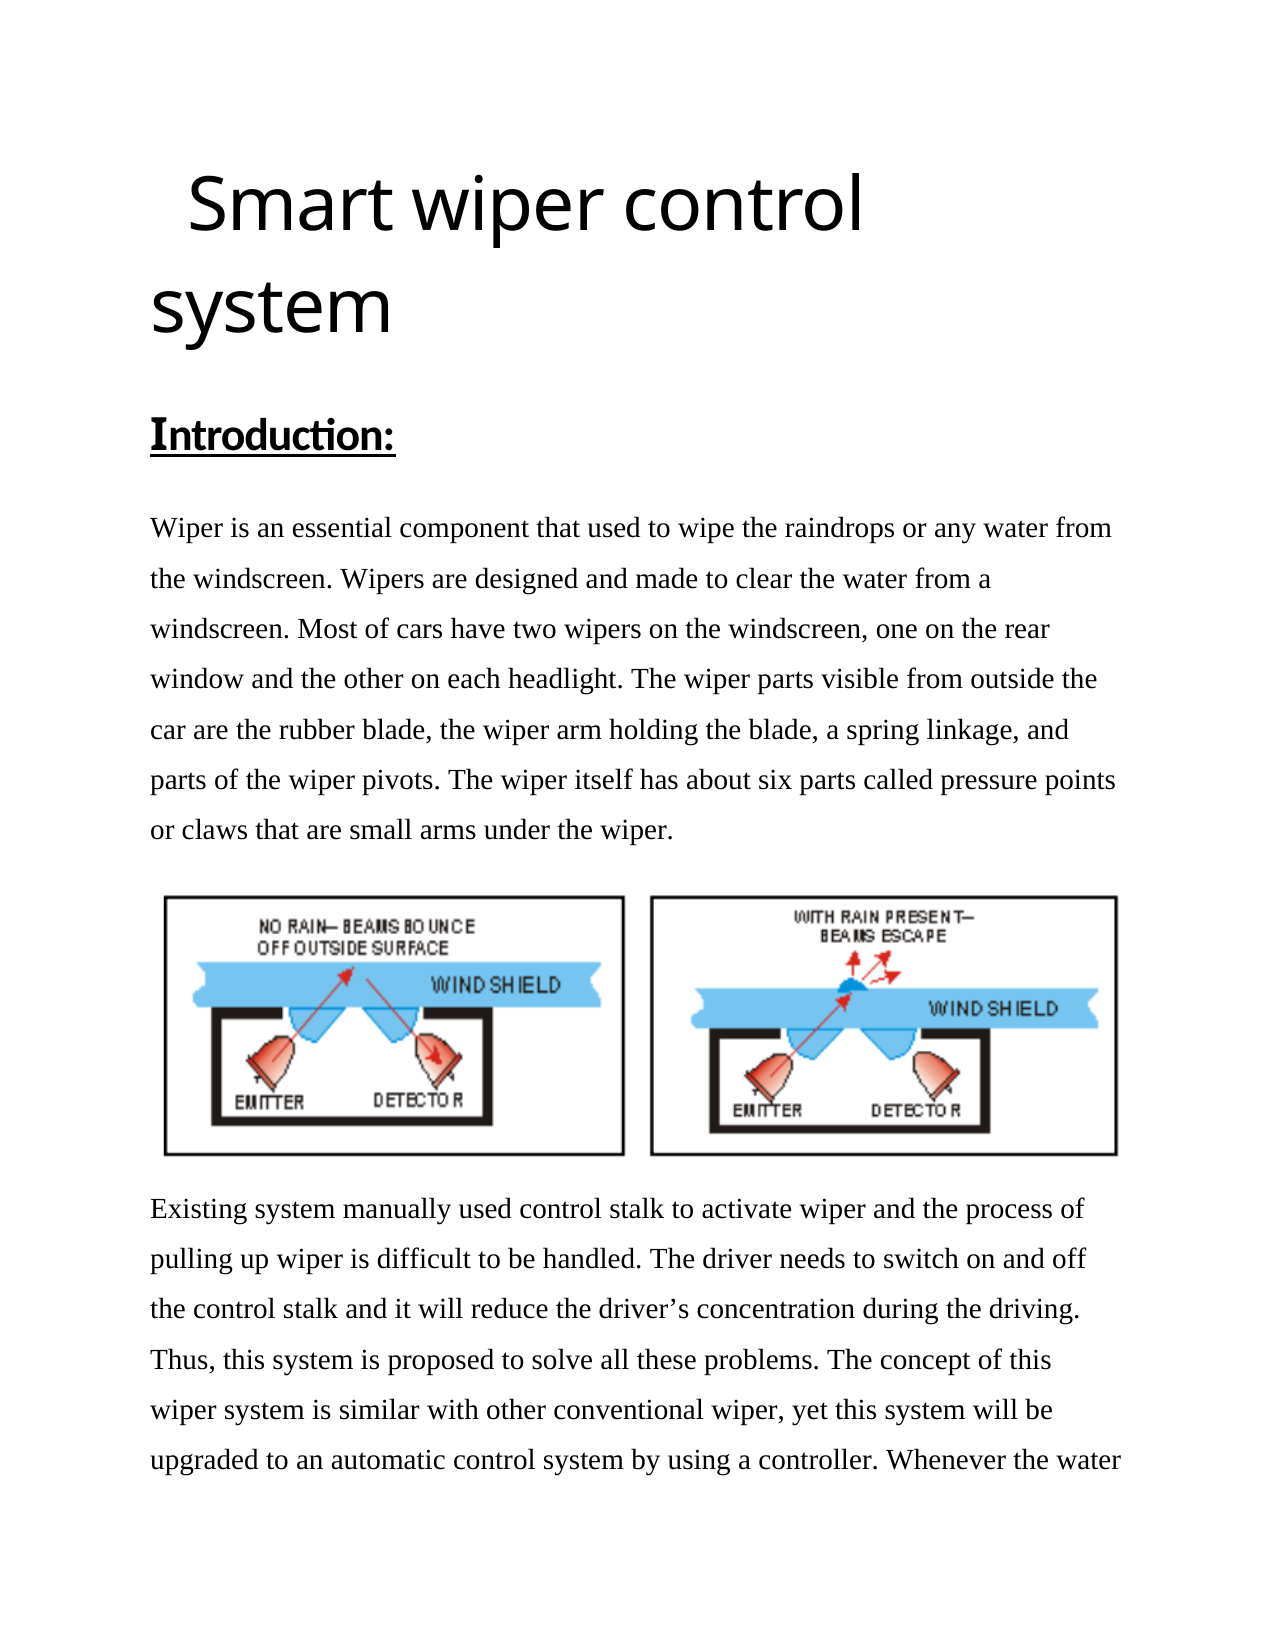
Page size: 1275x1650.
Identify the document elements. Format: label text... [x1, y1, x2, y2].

picture [150, 879, 1125, 1161]
text Wiper is an essential component that used to wipe the raindrops or any water from the windscreen. Wipers are designed and made to clear the water from a windscreen. Most of cars have two wipers on the windscreen, one on the rear window and the other on each headlight. The wiper parts visible from outside the car are the rubber blade, the wiper arm holding the blade, a spring linkage, and parts of the wiper pivots. The wiper itself has about six parts called pressure points or claws that are small arms under the wiper. [150, 511, 1125, 846]
title Smart wiper control system [150, 150, 1125, 354]
title Introduction: [150, 401, 1125, 464]
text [150, 1191, 1125, 1476]
